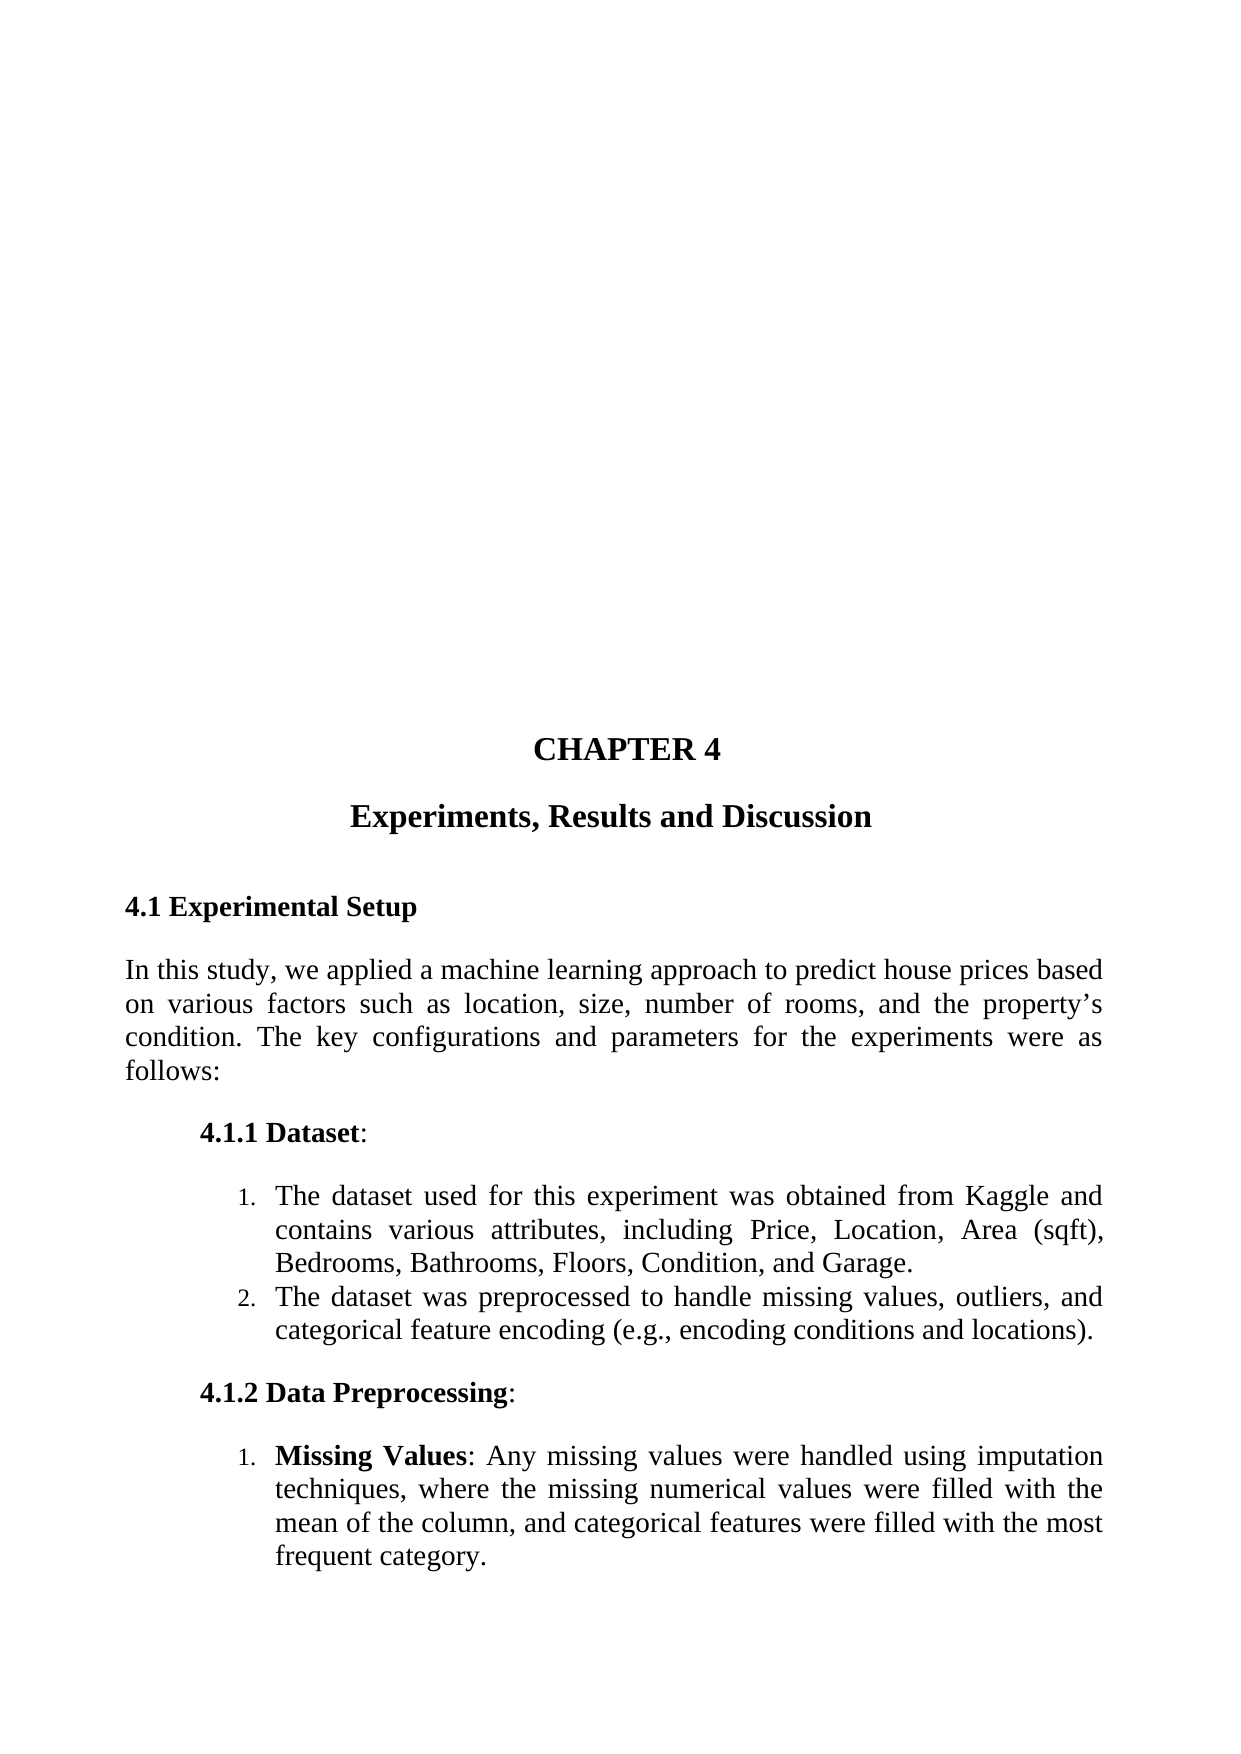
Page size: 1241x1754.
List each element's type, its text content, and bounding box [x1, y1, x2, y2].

subtitle CHAPTER 4 [125, 729, 1104, 767]
list The dataset was preprocessed to handle missing values, outliers, and categorical feature encoding (e.g., encoding conditions and locations). [237, 1279, 1104, 1346]
text In this study, we applied a machine learning approach to predict house prices based on various factors such as location, size, number of rooms, and the property’s condition. The key configurations and parameters for the experiments were as follows: [125, 952, 1104, 1086]
text 4.1.2 Data Preprocessing: [200, 1375, 1104, 1409]
list Missing Values: Any missing values were handled using imputation techniques, where the missing numerical values were filled with the mean of the column, and categorical features were filled with the most frequent category. [237, 1438, 1104, 1572]
text 4.1.1 Dataset: [125, 1116, 1104, 1149]
list The dataset used for this experiment was obtained from Kaggle and contains various attributes, including Price, Location, Area (sqft), Bedrooms, Bathrooms, Floors, Condition, and Garage. [237, 1178, 1104, 1279]
text Experiments, Results and Discussion [275, 797, 1104, 835]
subtitle 4.1 Experimental Setup [125, 889, 1104, 923]
